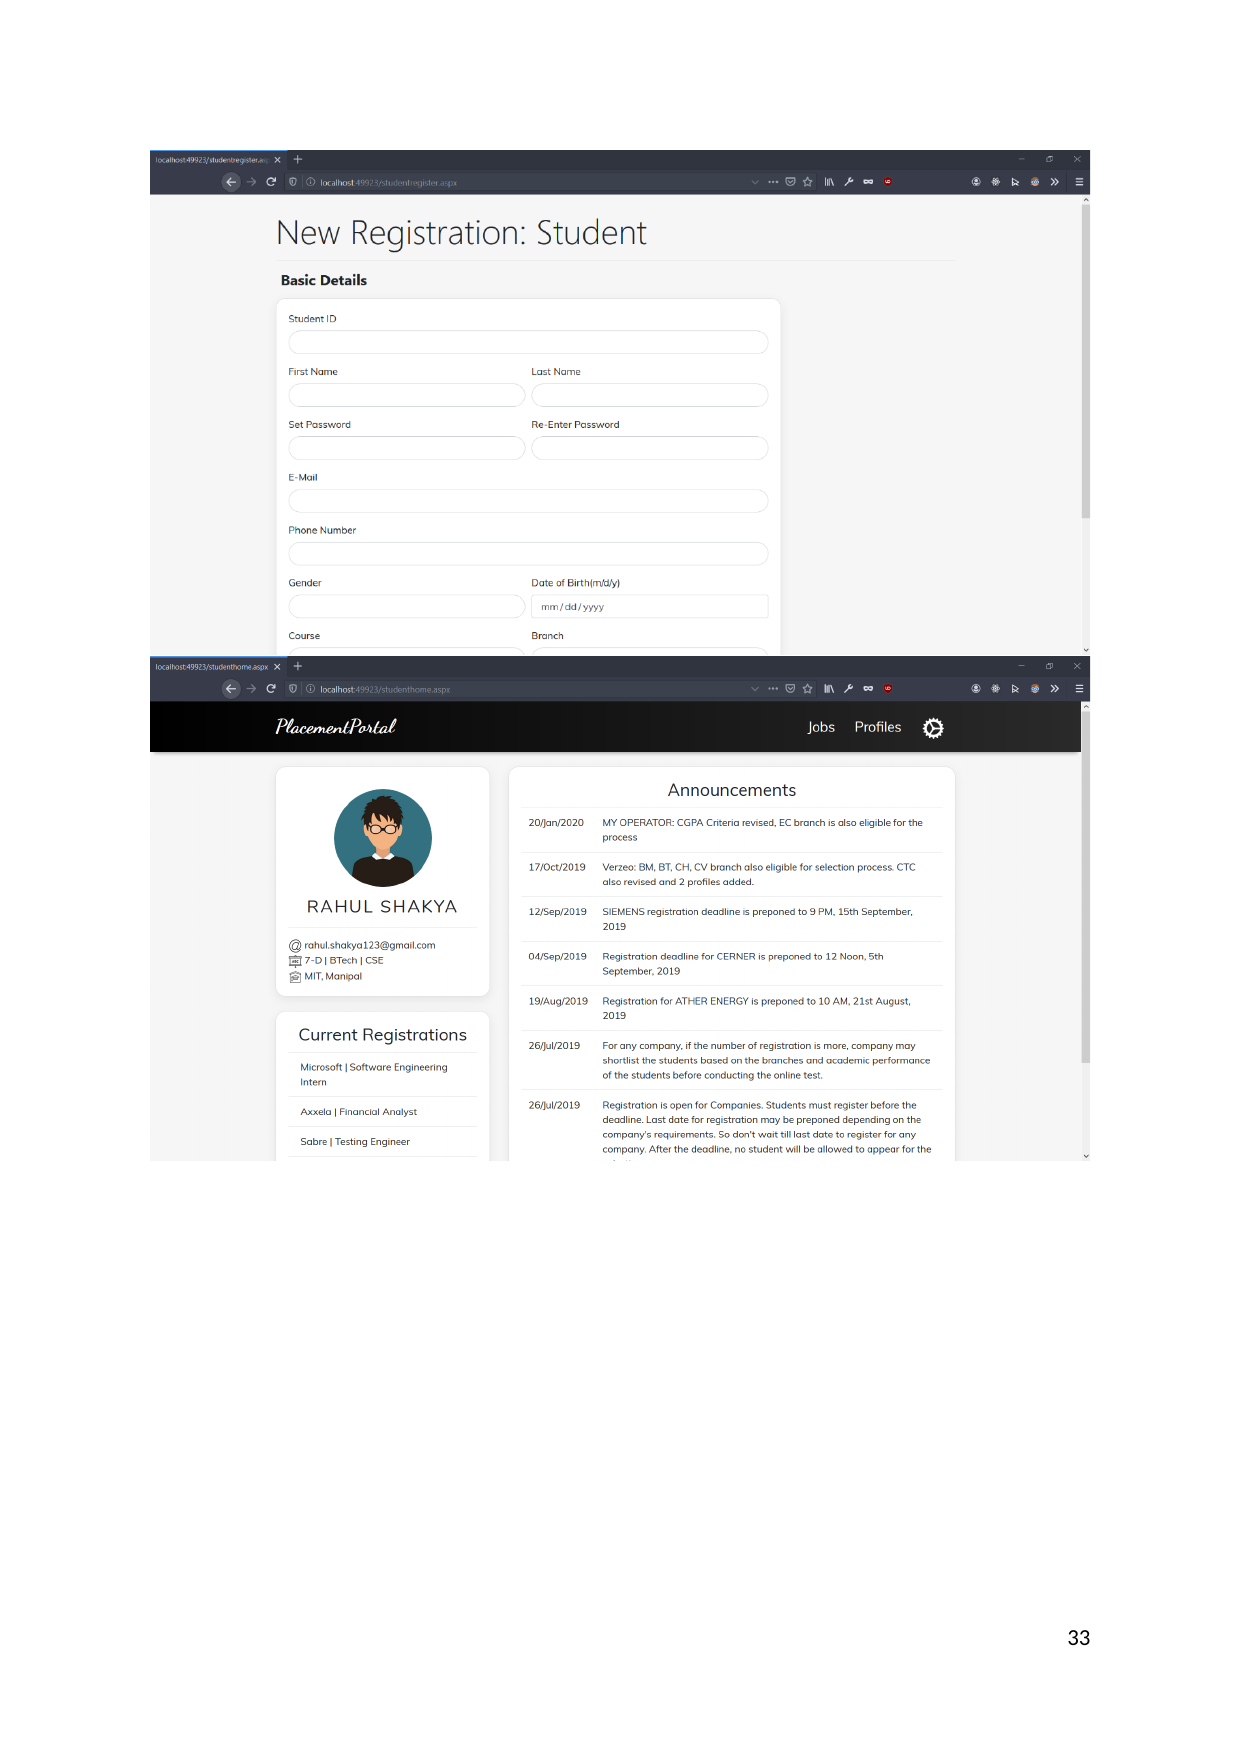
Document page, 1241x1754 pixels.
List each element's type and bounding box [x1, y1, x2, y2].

picture [150, 656, 1091, 1161]
picture [150, 150, 1091, 655]
